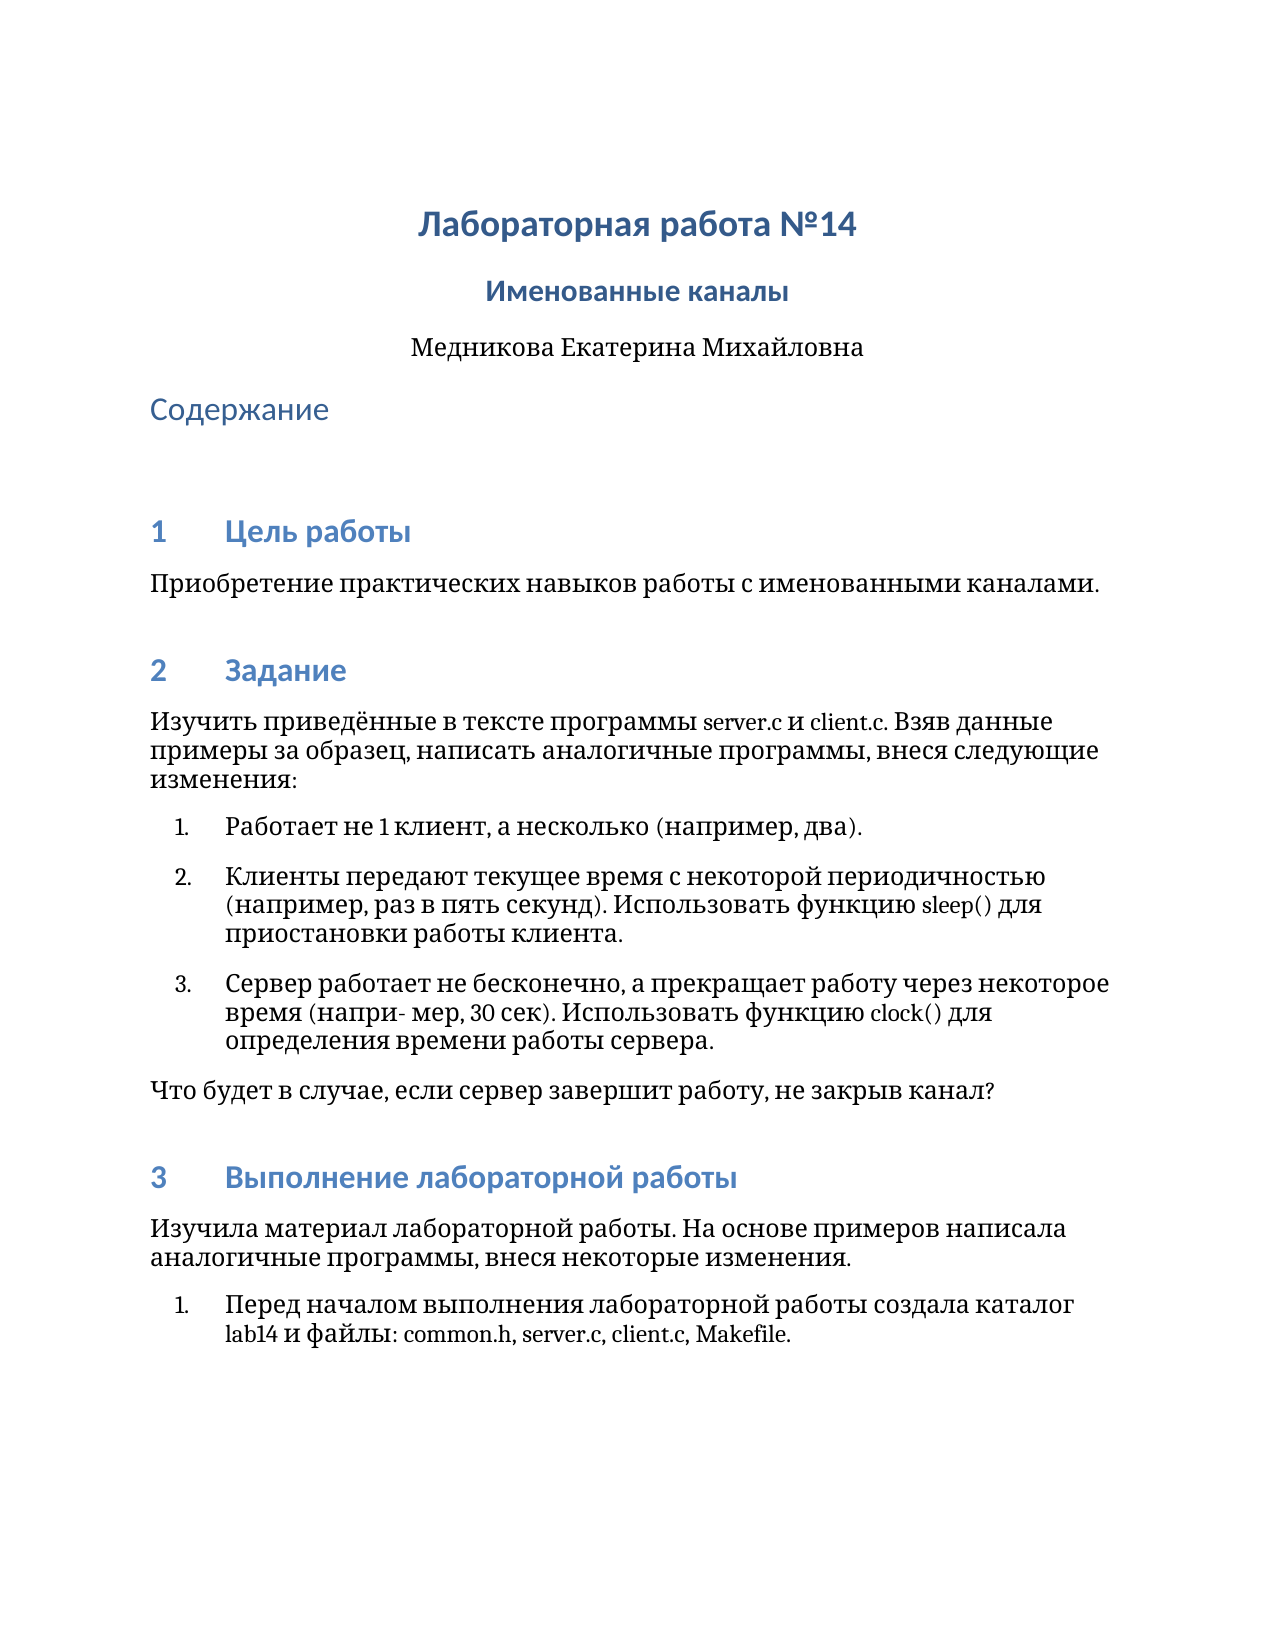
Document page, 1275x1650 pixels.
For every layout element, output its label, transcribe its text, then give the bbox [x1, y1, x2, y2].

list Клиенты передают текущее время с некоторой периодичностью (например, раз в пять секунд). Использовать функцию sleep() для приостановки работы клиента. [175, 863, 1125, 949]
text Что будет в случае, если сервер завершит работу, не закрыв канал? [150, 1077, 1125, 1106]
subtitle 1 Цель работы [150, 510, 1125, 551]
text Приобретение практических навыков работы с именованными каналами. [150, 570, 1125, 599]
list Работает не 1 клиент, а несколько (например, два). [175, 813, 1125, 842]
text Изучила материал лабораторной работы. На основе примеров написала аналогичные программы, внеся некоторые изменения. [150, 1215, 1125, 1273]
title Лабораторная работа №14 [150, 200, 1125, 246]
subtitle Именованные каналы [150, 271, 1125, 309]
list Перед началом выполнения лабораторной работы создала каталог lab14 и файлы: common.h, server.c, client.c, Makefile. [175, 1291, 1125, 1349]
text Медникова Екатерина Михайловна [150, 334, 1125, 363]
text Изучить приведённые в тексте программы server.c и client.c. Взяв данные примеры за образец, написать аналогичные программы, внеся следующие изменения: [150, 708, 1125, 794]
subtitle 3 Выполнение лабораторной работы [150, 1156, 1125, 1196]
list Сервер работает не бесконечно, а прекращает работу через некоторое время (напри- мер, 30 сек). Использовать функцию clock() для определения времени работы сервера. [175, 970, 1125, 1056]
subtitle 2 Задание [150, 649, 1125, 689]
